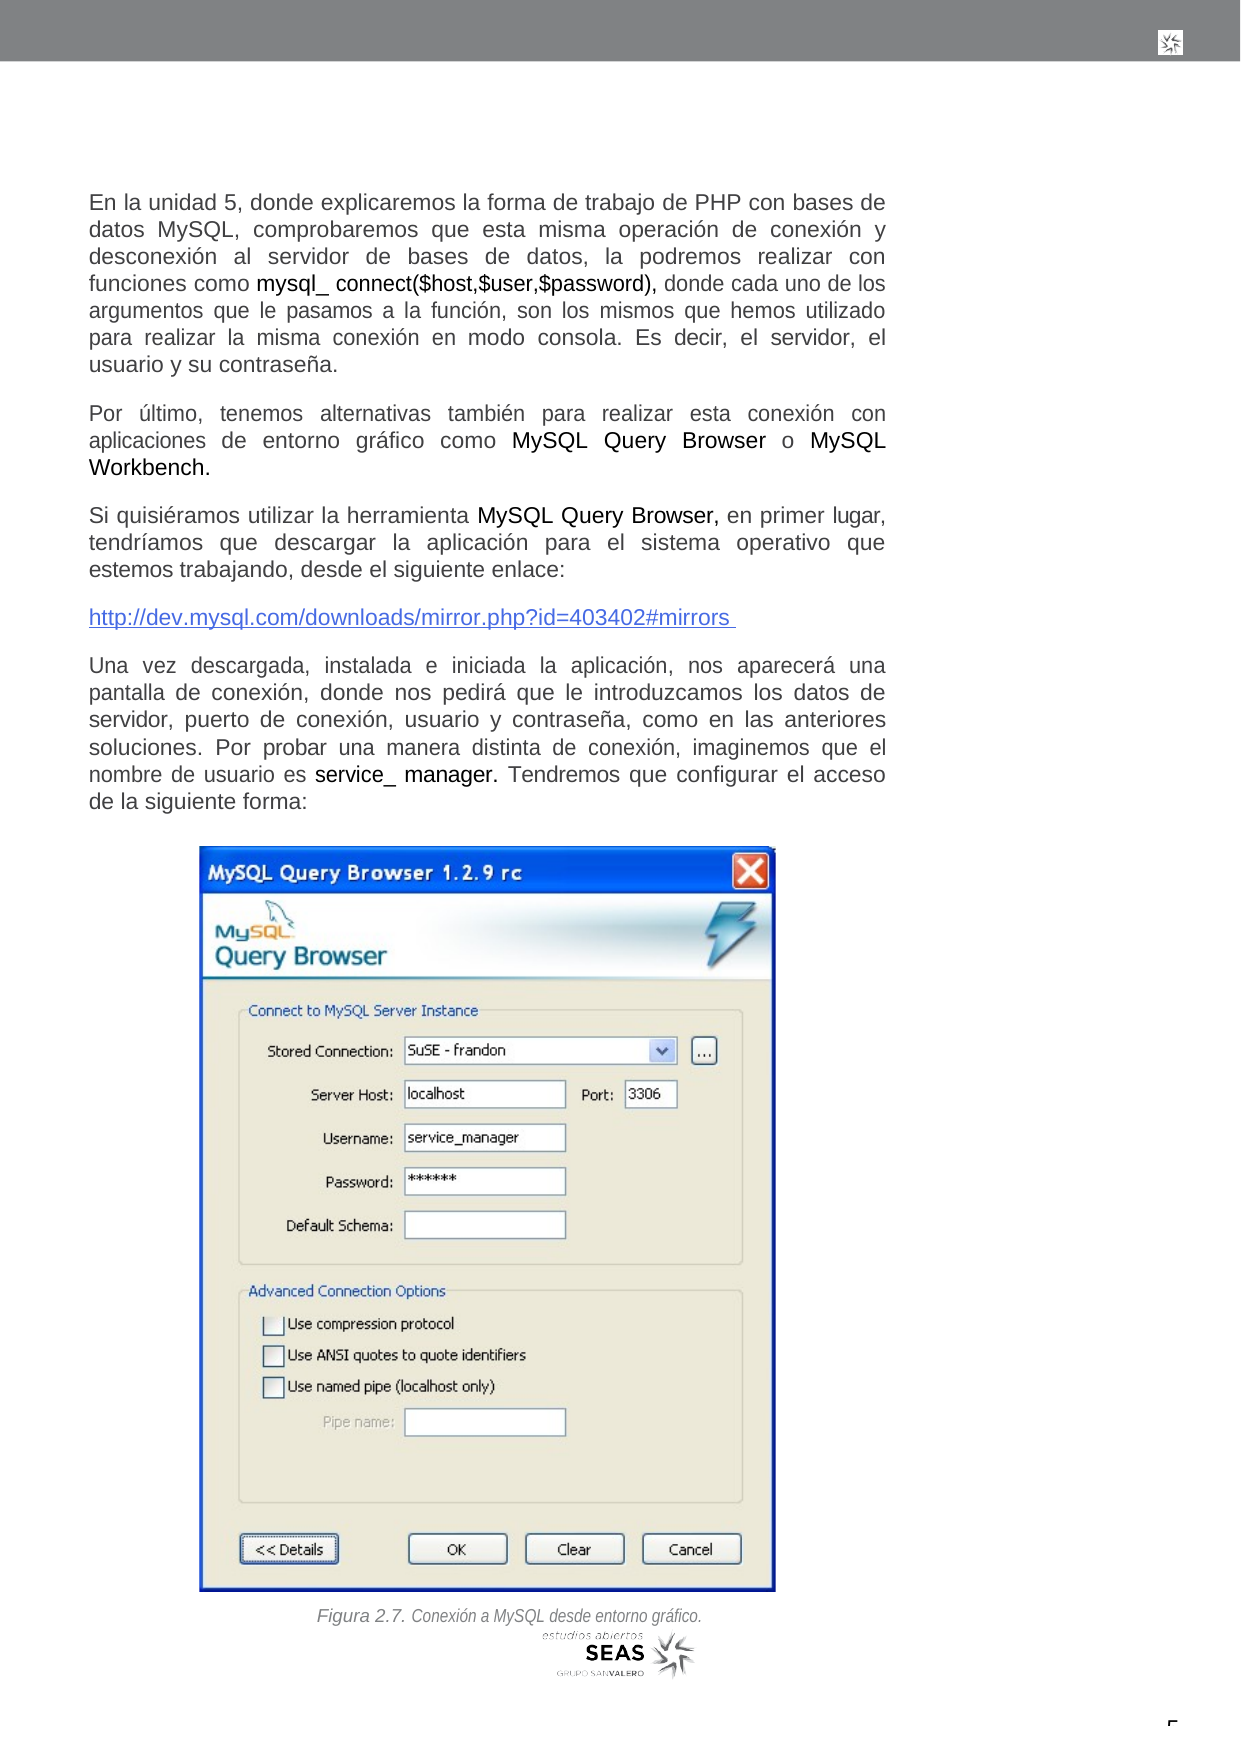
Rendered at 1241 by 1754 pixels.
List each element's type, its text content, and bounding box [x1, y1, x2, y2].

text Una vez descargada, instalada e iniciada la aplicación, nos aparecerá una pantalla de conexión, donde nos pedirá que le introduzcamos los datos de servidor, puerto de conexión, usuario y contraseña, como en las anteriores soluciones. Por probar una manera distinta de conexión, imaginemos que el nombre de usuario es service_ manager. Tendremos que configurar el acceso de la siguiente forma: [88, 652, 886, 814]
text http://dev.mysql.com/downloads/mirror.php?id=403402#mirrors [88, 604, 1240, 631]
text Por último, tenemos alternativas también para realizar esta conexión con aplicaciones de entorno gráfico como MySQL Query Browser o MySQL Workbench. [88, 400, 886, 480]
text En la unidad 5, donde explicaremos la forma de trabajo de PHP con bases de datos MySQL, comprobaremos que esta misma operación de conexión y desconexión al servidor de bases de datos, la podremos realizar con funciones como mysql_ connect($host,$user,$password), donde cada uno de los argumentos que le pasamos a la función, son los mismos que hemos utilizado para realizar la misma conexión en modo consola. Es decir, el servidor, el usuario y su contraseña. [88, 189, 886, 378]
picture [542, 1628, 698, 1680]
text Si quisiéramos utilizar la herramienta MySQL Query Browser, en primer lugar, tendríamos que descargar la aplicación para el sistema operativo que estemos trabajando, desde el siguiente enlace: [88, 502, 886, 582]
text Figura 2.7. Conexión a MySQL desde entorno gráfico. [317, 856, 1240, 1626]
picture [199, 846, 776, 1592]
picture [1158, 30, 1183, 56]
